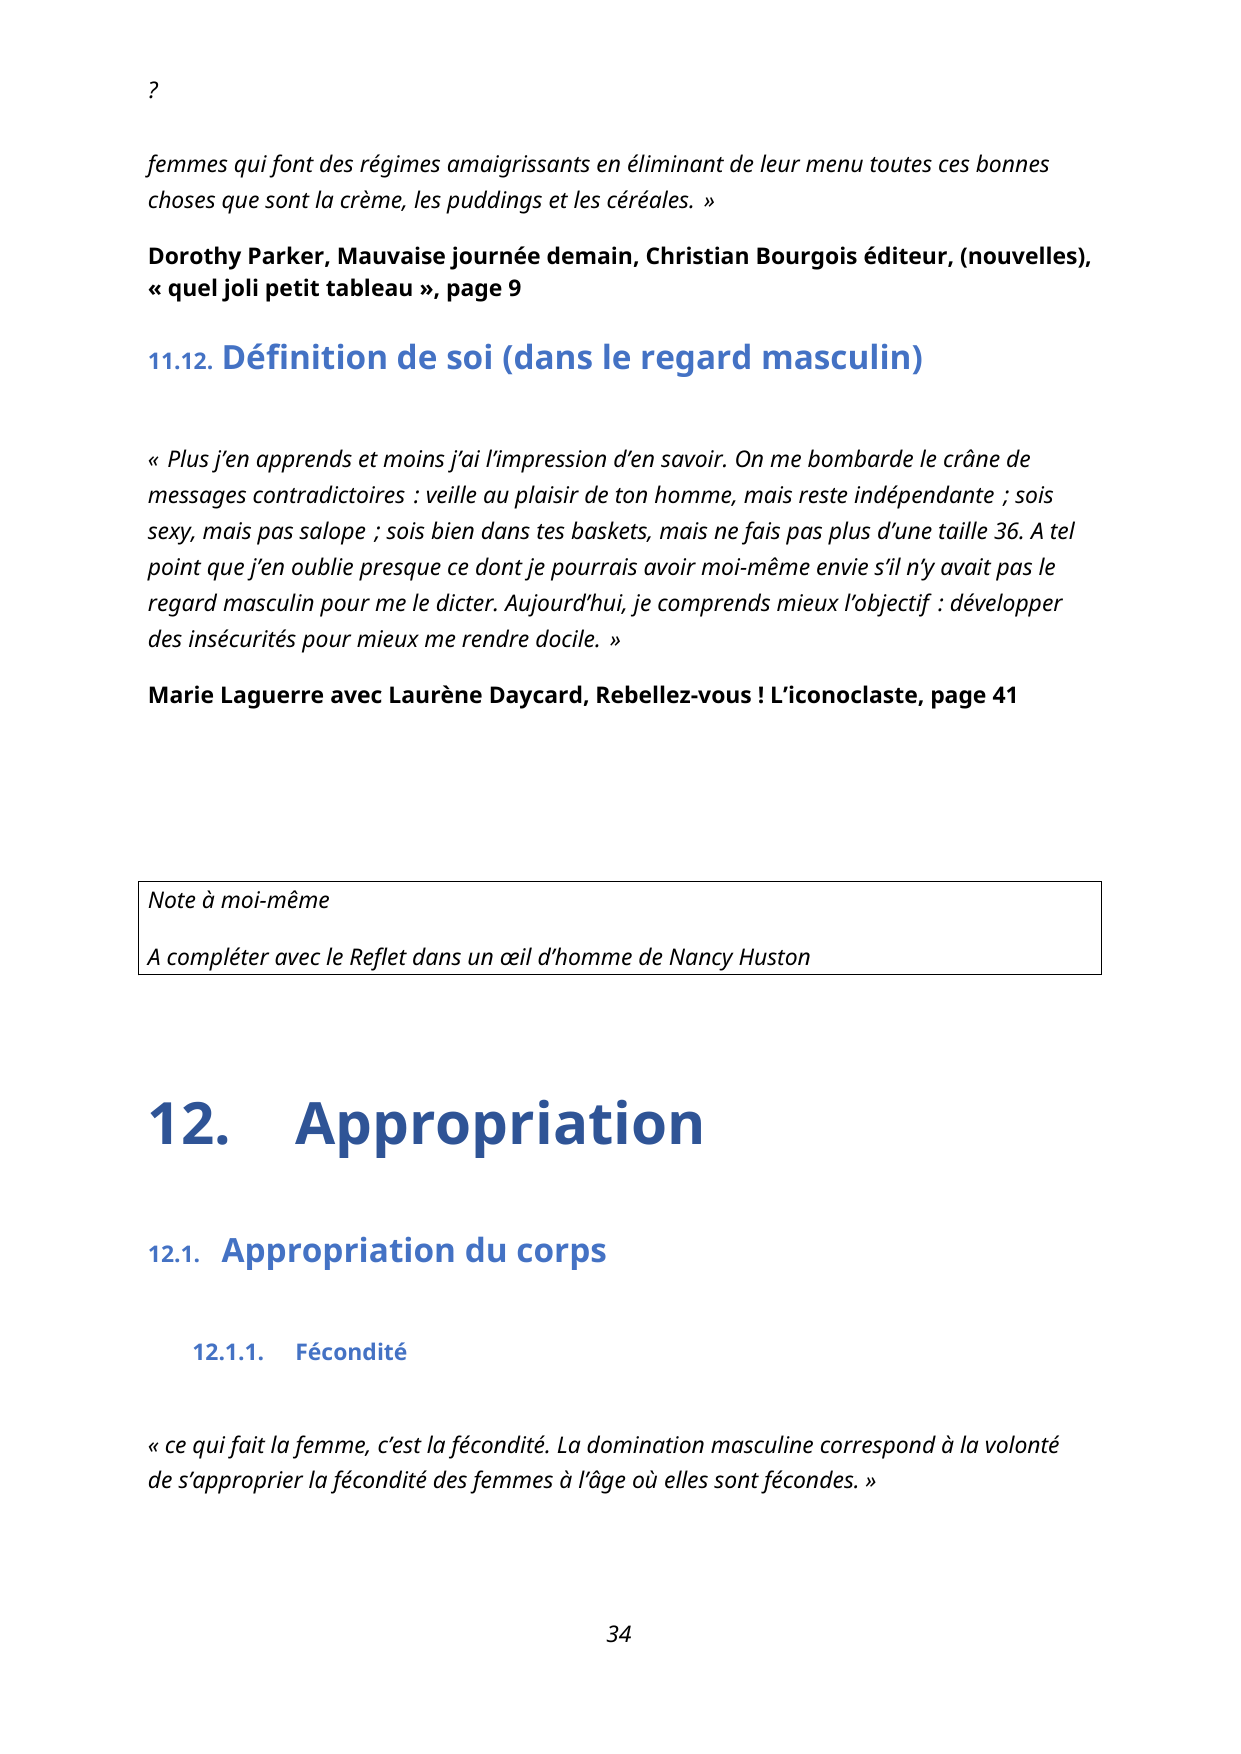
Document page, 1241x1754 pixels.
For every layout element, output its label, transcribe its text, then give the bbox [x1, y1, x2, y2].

text « Plus j’en apprends et moins j’ai l’impression d’en savoir. On me bombarde le crâne de messages contradictoires : veille au plaisir de ton homme, mais reste indépendante ; sois sexy, mais pas salope ; sois bien dans tes baskets, mais ne fais pas plus d’une taille 36. A tel point que j’en oublie presque ce dont je pourrais avoir moi-même envie s’il n’y avait pas le regard masculin pour me le dicter. Aujourd’hui, je comprends mieux l’objectif : développer des insécurités pour mieux me rendre docile. » [148, 443, 1093, 654]
subtitle Appropriation [148, 1082, 1093, 1162]
subtitle Fécondité [192, 1336, 1093, 1367]
text « ce qui fait la femme, c’est la fécondité. La domination masculine correspond à la volonté de s’approprier la fécondité des femmes à l’âge où elles sont fécondes. » [148, 1428, 1093, 1532]
text Note à moi-même [139, 882, 1101, 915]
subtitle Appropriation du corps [148, 1227, 1093, 1272]
subtitle Définition de soi (dans le regard masculin) [148, 334, 1093, 379]
text A compléter avec le Reflet dans un œil d’homme de Nancy Huston [139, 938, 1101, 974]
text Marie Laguerre avec Laurène Daycard, Rebellez-vous ! L’iconoclaste, page 41 [148, 679, 1093, 711]
text Dorothy Parker, Mauvaise journée demain, Christian Bourgois éditeur, (nouvelles), « quel joli petit tableau », page 9 [148, 240, 1093, 303]
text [148, 148, 1093, 215]
